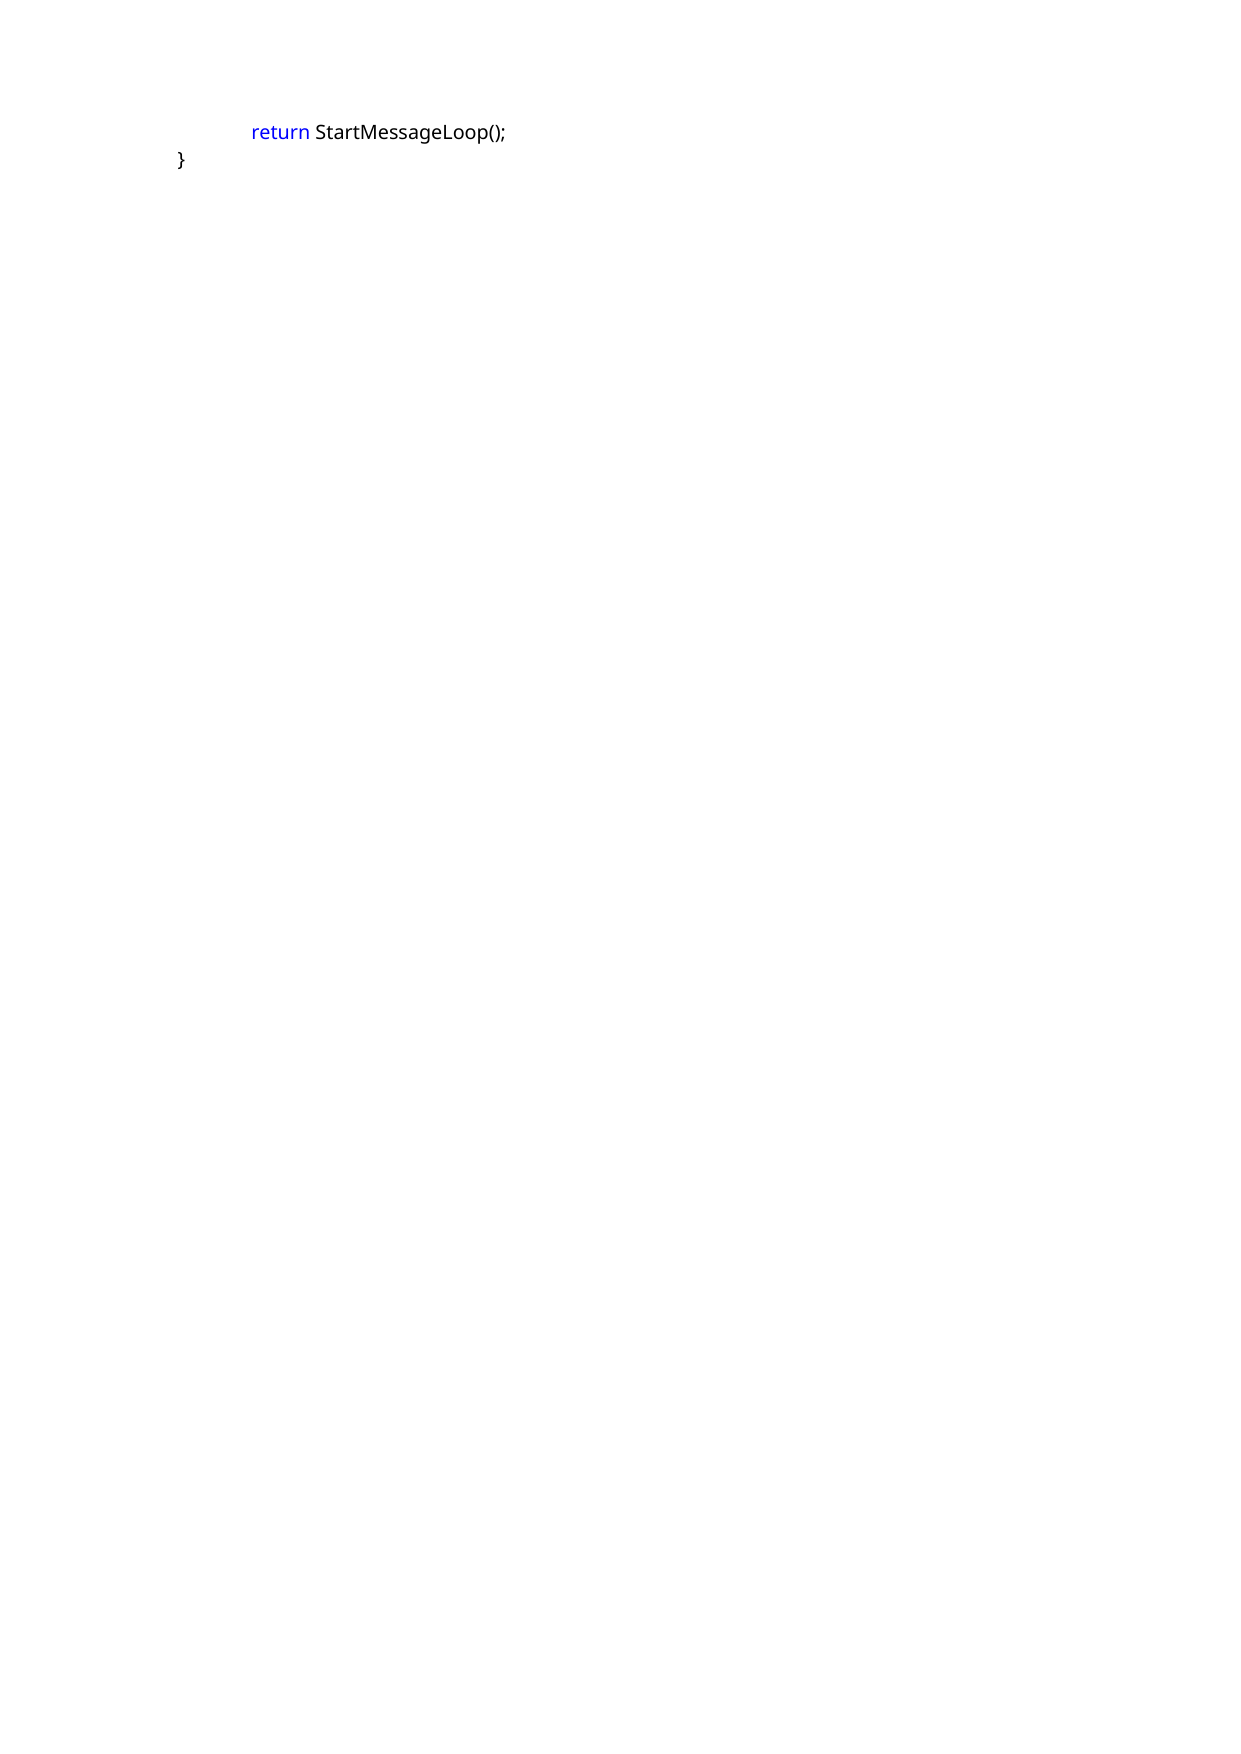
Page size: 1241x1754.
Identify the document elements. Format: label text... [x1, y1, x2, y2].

text } [177, 145, 1152, 172]
text return StartMessageLoop(); [177, 118, 1152, 145]
